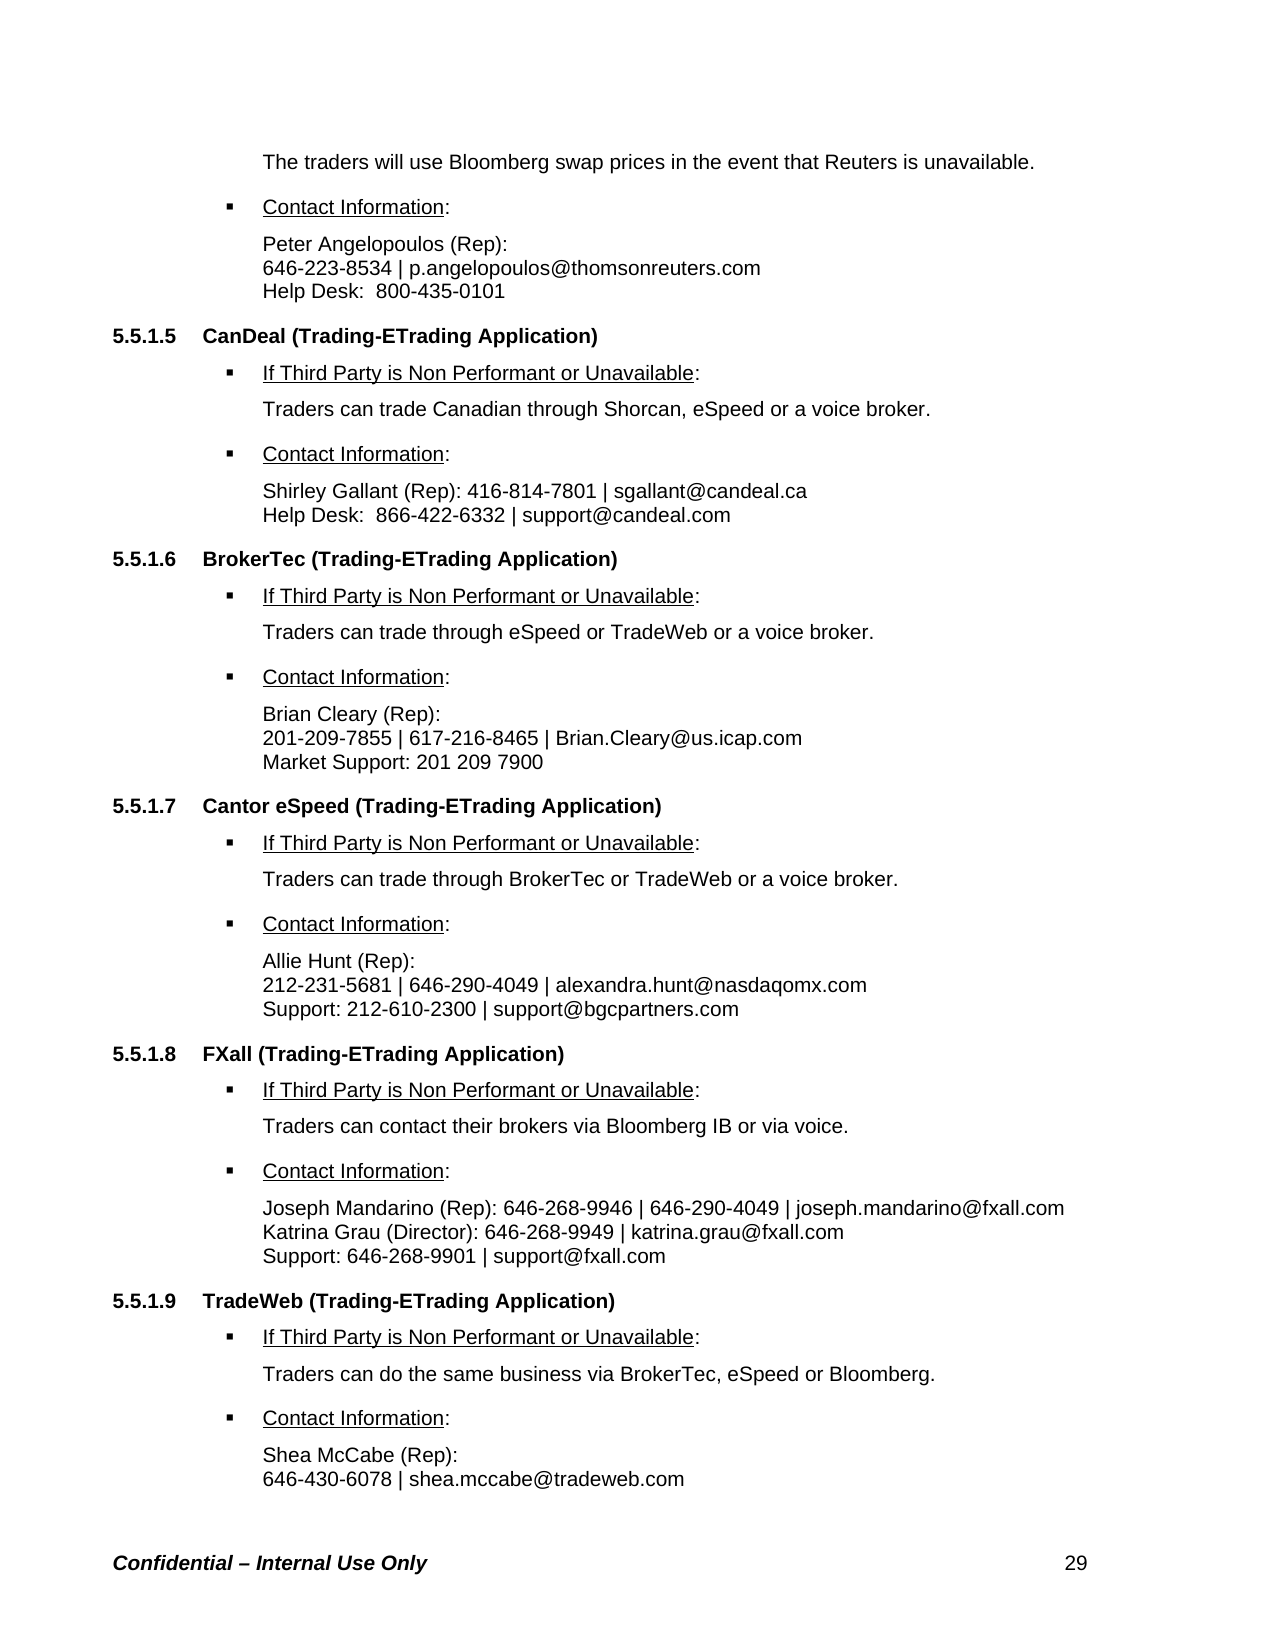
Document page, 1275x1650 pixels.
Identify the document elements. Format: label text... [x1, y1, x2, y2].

text The traders will use Bloomberg swap prices in the event that Reuters is unavailable. [187, 150, 1162, 174]
text Allie Hunt (Rep): [262, 949, 1162, 973]
text Traders can do the same business via BrokerTec, eSpeed or Bloomberg. [187, 1361, 1162, 1385]
subtitle BrokerTec (Trading-ETrading Application) [112, 547, 1162, 571]
list Contact Information: [225, 1159, 1162, 1183]
text Brian Cleary (Rep): [262, 702, 1162, 726]
list If Third Party is Non Performant or Unavailable: [225, 1078, 1162, 1102]
text 646-430-6078 | shea.mccabe@tradeweb.com [262, 1467, 1162, 1491]
text Shea McCabe (Rep): [262, 1443, 1162, 1467]
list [225, 1325, 1162, 1349]
list Contact Information: [225, 665, 1162, 689]
subtitle Cantor eSpeed (Trading-ETrading Application) [112, 794, 1162, 818]
text Joseph Mandarino (Rep): 646-268-9946 | 646-290-4049 | joseph.mandarino@fxall.com [262, 1196, 1162, 1220]
text Help Desk: 866-422-6332 | support@candeal.com [187, 502, 1162, 526]
list If Third Party is Non Performant or Unavailable: [225, 831, 1162, 855]
subtitle TradeWeb (Trading-ETrading Application) [112, 1288, 1162, 1312]
text Traders can trade Canadian through Shorcan, eSpeed or a voice broker. [187, 397, 1162, 421]
list If Third Party is Non Performant or Unavailable: [225, 584, 1162, 608]
list Contact Information: [225, 195, 1162, 219]
text 201-209-7855 | 617-216-8465 | Brian.Cleary@us.icap.com [262, 726, 1162, 749]
text Shirley Gallant (Rep): 416-814-7801 | sgallant@candeal.ca [187, 478, 1162, 502]
text Help Desk: 800-435-0101 [262, 279, 1162, 303]
text Traders can contact their brokers via Bloomberg IB or via voice. [187, 1114, 1162, 1138]
text Katrina Grau (Director): 646-268-9949 | katrina.grau@fxall.com [262, 1220, 1162, 1244]
text 212-231-5681 | 646-290-4049 | alexandra.hunt@nasdaqomx.com [262, 973, 1162, 997]
text Market Support: 201 209 7900 [262, 749, 1162, 773]
list Contact Information: [225, 912, 1162, 936]
text Traders can trade through eSpeed or TradeWeb or a voice broker. [187, 620, 1162, 644]
subtitle FXall (Trading-ETrading Application) [112, 1041, 1162, 1065]
text Support: 212-610-2300 | support@bgcpartners.com [262, 997, 1162, 1021]
list Contact Information: [225, 442, 1162, 466]
subtitle CanDeal (Trading-ETrading Application) [112, 324, 1162, 348]
text Traders can trade through BrokerTec or TradeWeb or a voice broker. [187, 867, 1162, 891]
text 646-223-8534 | p.angelopoulos@thomsonreuters.com [262, 255, 1162, 279]
list If Third Party is Non Performant or Unavailable: [225, 361, 1162, 384]
text Peter Angelopoulos (Rep): [262, 231, 1162, 255]
list Contact Information: [225, 1406, 1162, 1430]
text Support: 646-268-9901 | support@fxall.com [262, 1244, 1162, 1268]
